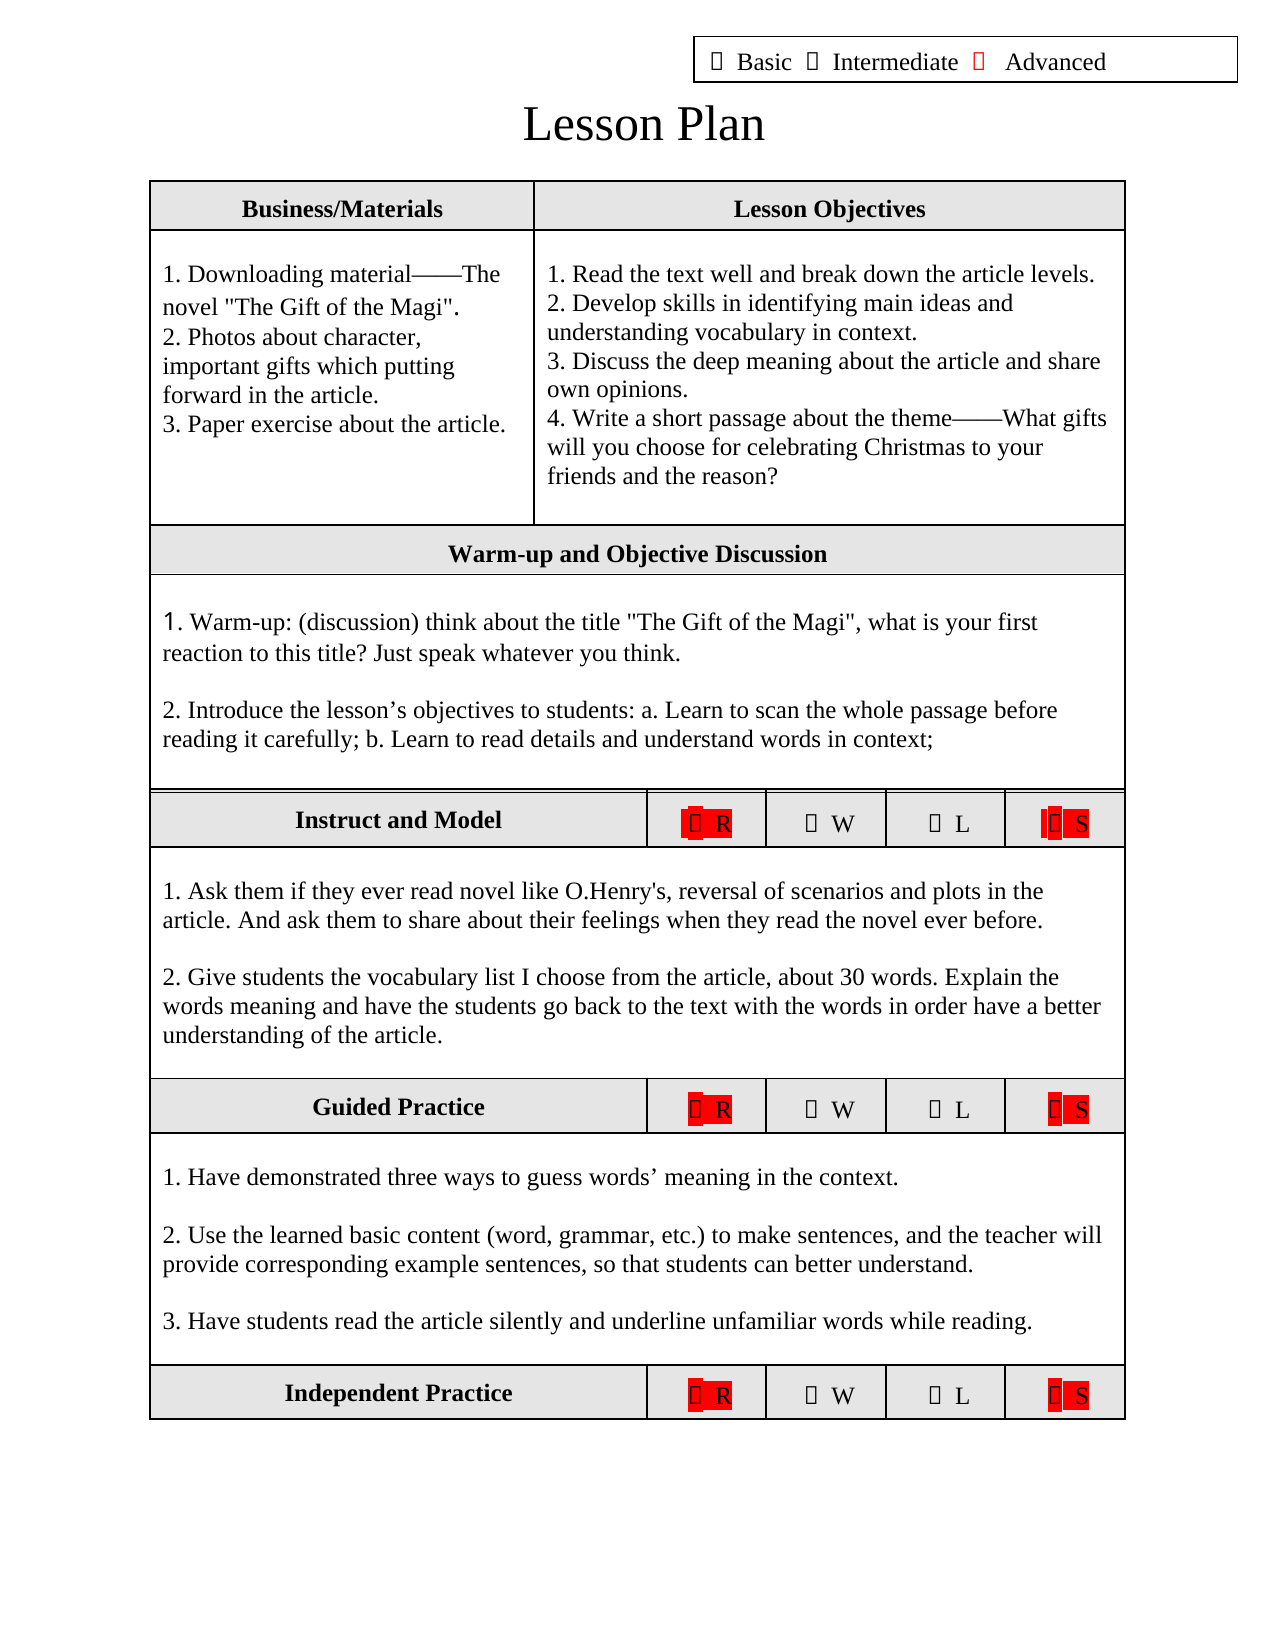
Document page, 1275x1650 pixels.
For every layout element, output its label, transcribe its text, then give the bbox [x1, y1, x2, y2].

table_cell  W [767, 793, 885, 846]
table_cell  L [887, 793, 1004, 846]
table_cell 1. Read the text well and break down the article levels. 2. Develop skills in identifying main ideas and understanding vocabulary in context. 3. Discuss the deep meaning about the article and share own opinions. 4. Write a short passage about the theme——What gifts will you choose for celebrating Christmas to your friends and the reason? [535, 231, 1124, 524]
text Lesson Plan [150, 94, 1125, 151]
table_cell 1. Have demonstrated three ways to guess words’ meaning in the context. 2. Use the learned basic content (word, grammar, etc.) to make sentences, and the teacher will provide corresponding example sentences, so that students can better understand. 3. Have students read the article silently and underline unfamiliar words while reading. [151, 1134, 1124, 1364]
table_cell 1. Ask them if they ever read novel like O.Henry's, reversal of scenarios and plots in the article. And ask them to share about their feelings when they read the novel ever before. 2. Give students the vocabulary list I choose from the article, about 30 words. Explain the words meaning and have the students go back to the text with the words in order have a better understanding of the article. [151, 848, 1124, 1077]
table_header Lesson Objectives [535, 182, 1124, 229]
table_cell  W [767, 1079, 885, 1132]
table_cell  R [648, 793, 765, 846]
table_cell Instruct and Model [151, 793, 646, 846]
table_cell  R [648, 1079, 765, 1132]
table_cell  R [648, 1366, 765, 1418]
table_cell  S [1006, 793, 1124, 846]
table_cell 1. Warm-up: (discussion) think about the title "The Gift of the Magi", what is your first reaction to this title? Just speak whatever you think. 2. Introduce the lesson’s objectives to students: a. Learn to scan the whole passage before reading it carefully; b. Learn to read details and understand words in context; [151, 575, 1124, 788]
table_cell  L [887, 1079, 1004, 1132]
table_cell Independent Practice [151, 1366, 646, 1418]
table_cell  L [887, 1366, 1004, 1418]
table_header Business/Materials [151, 182, 533, 229]
table_cell  S [1006, 1366, 1124, 1418]
table_cell 1. Downloading material——The novel "The Gift of the Magi". 2. Photos about character, important gifts which putting forward in the article. 3. Paper exercise about the article. [151, 231, 533, 524]
table_cell  S [1006, 1079, 1124, 1132]
table_cell Warm-up and Objective Discussion [151, 526, 1124, 573]
table_cell Guided Practice [151, 1079, 646, 1132]
table_cell  W [767, 1366, 885, 1418]
